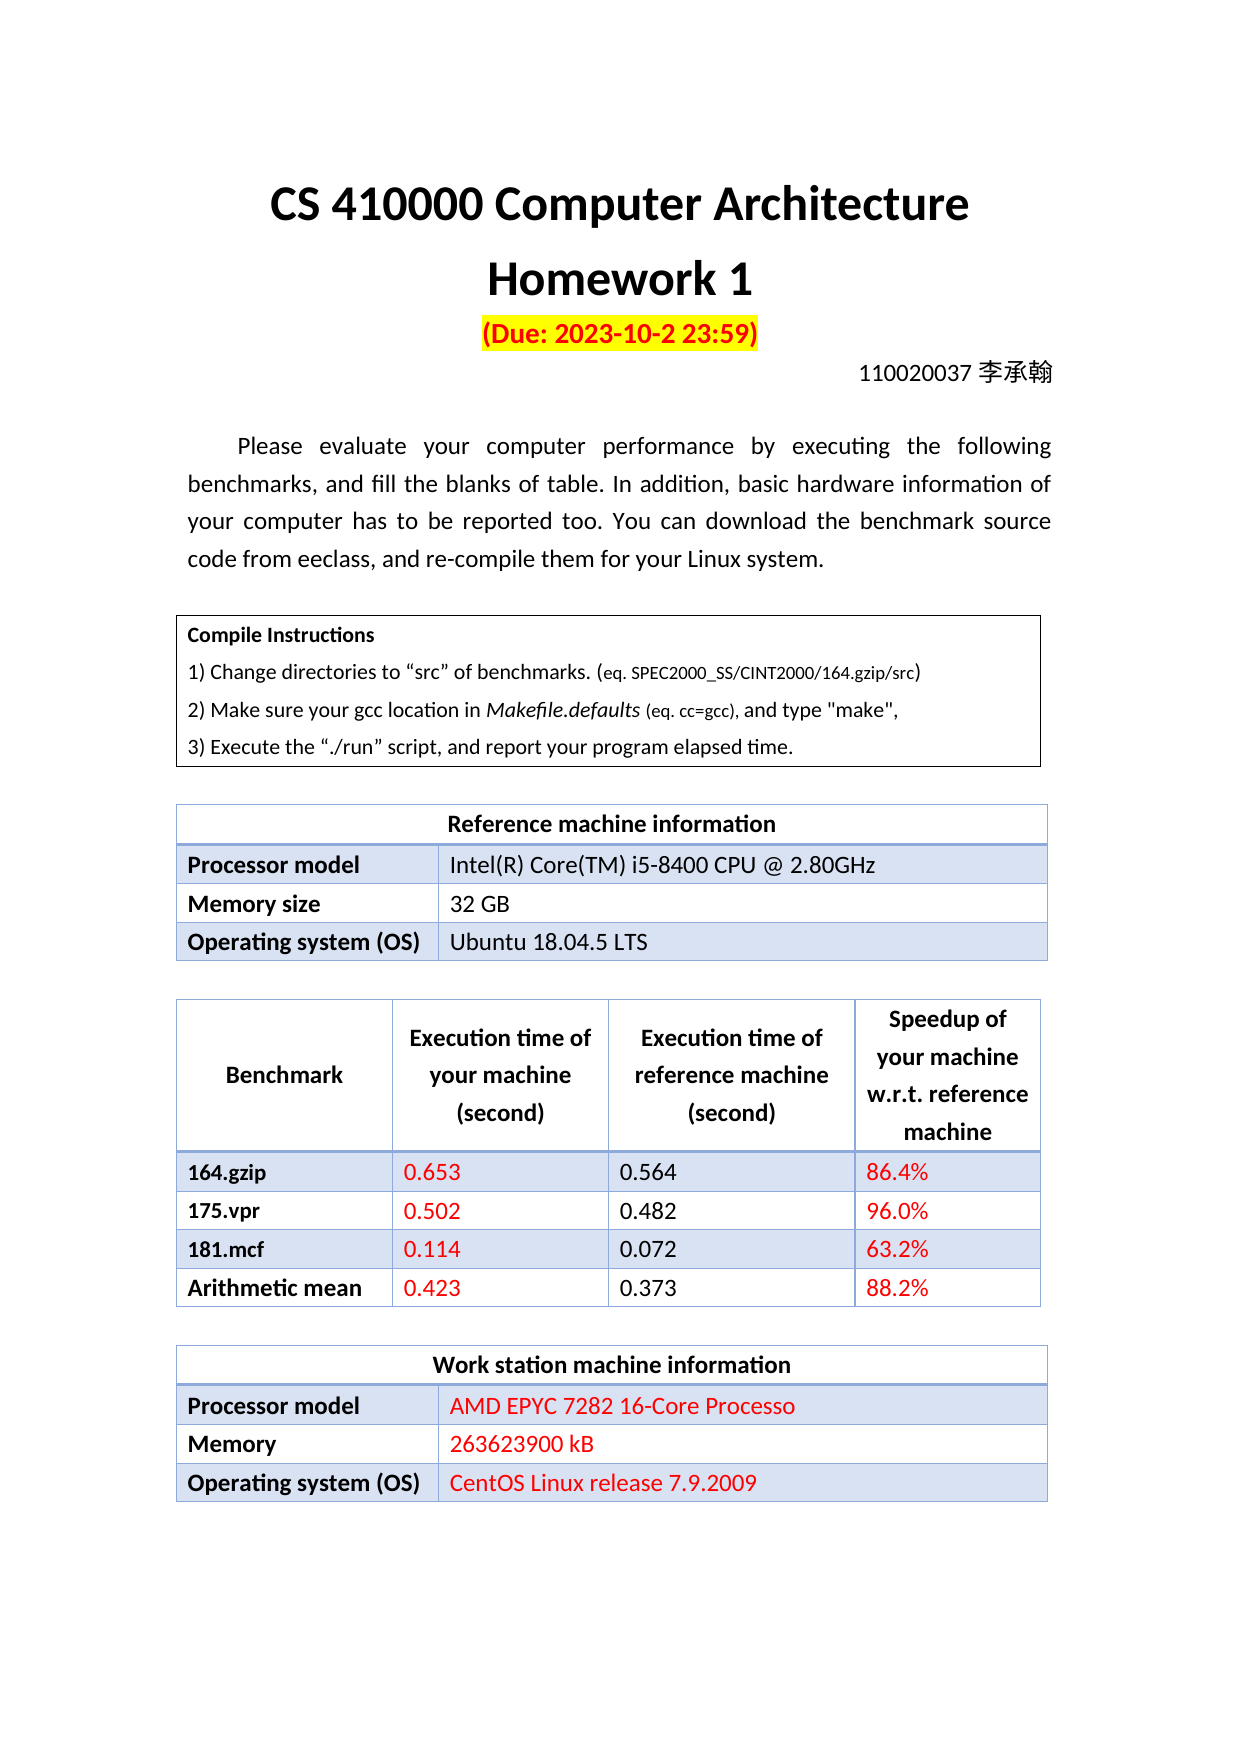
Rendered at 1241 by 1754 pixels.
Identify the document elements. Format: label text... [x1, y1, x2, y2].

table_cell 86.4% [856, 1153, 1040, 1191]
table_cell Operating system (OS) [177, 1464, 438, 1501]
table_cell 0.564 [609, 1153, 854, 1191]
table_cell 181.mcf [177, 1230, 392, 1268]
table_cell 96.0% [856, 1192, 1040, 1229]
table_cell 0.482 [609, 1192, 854, 1229]
table_cell 0.502 [393, 1192, 608, 1229]
table_header Reference machine information [177, 805, 1047, 843]
table_cell Memory size [177, 884, 438, 922]
table_header Work station machine information [177, 1346, 1047, 1383]
text (Due: 2023-10-2 23:59) [187, 314, 1053, 352]
table_cell 63.2% [856, 1230, 1040, 1268]
table_cell 0.072 [609, 1230, 854, 1268]
table_header Benchmark [177, 1000, 392, 1150]
table_cell 164.gzip [177, 1153, 392, 1191]
table_cell Memory [177, 1425, 438, 1462]
table_cell Operating system (OS) [177, 923, 438, 960]
table_cell 0.653 [393, 1153, 608, 1191]
table_cell Arithmetic mean [177, 1269, 392, 1306]
table_cell 0.114 [393, 1230, 608, 1268]
text Homework 1 [187, 239, 1053, 314]
table_cell 32 GB [439, 884, 1047, 922]
table_header Compile Instructions 1) Change directories to “src” of benchmarks. (eq. SPEC2000_SS/CINT2000/164.gzip/src) 2) Make sure your gcc location in Makefile.defaults (eq. cc=gcc), and type "make", 3) Execute the “./run” script, and report your program elapsed time. [177, 616, 1040, 766]
text 110020037 李承翰 [187, 352, 1053, 389]
table_cell 88.2% [856, 1269, 1040, 1306]
table_header Execution time of reference machine (second) [609, 1000, 854, 1150]
table_cell CentOS Linux release 7.9.2009 [439, 1464, 1047, 1501]
table_cell Processor model [177, 1386, 438, 1424]
table_cell Intel(R) Core(TM) i5-8400 CPU @ 2.80GHz [439, 846, 1047, 883]
table_cell 0.423 [393, 1269, 608, 1306]
text CS 410000 Computer Architecture [187, 164, 1053, 239]
table_cell 175.vpr [177, 1192, 392, 1229]
table_cell Processor model [177, 846, 438, 883]
table_cell 263623900 kB [439, 1425, 1047, 1462]
table_cell 0.373 [609, 1269, 854, 1306]
table_cell Ubuntu 18.04.5 LTS [439, 923, 1047, 960]
table_cell AMD EPYC 7282 16-Core Processo [439, 1386, 1047, 1424]
text Please evaluate your computer performance by executing the following benchmarks, and fill the blanks of table. In addition, basic hardware information of your computer has to be reported too. You can download the benchmark source code from eeclass, and re-compile them for your Linux system. [187, 427, 1053, 577]
table_header Speedup of your machine w.r.t. reference machine [856, 1000, 1040, 1150]
table_header Execution time of your machine (second) [393, 1000, 608, 1150]
